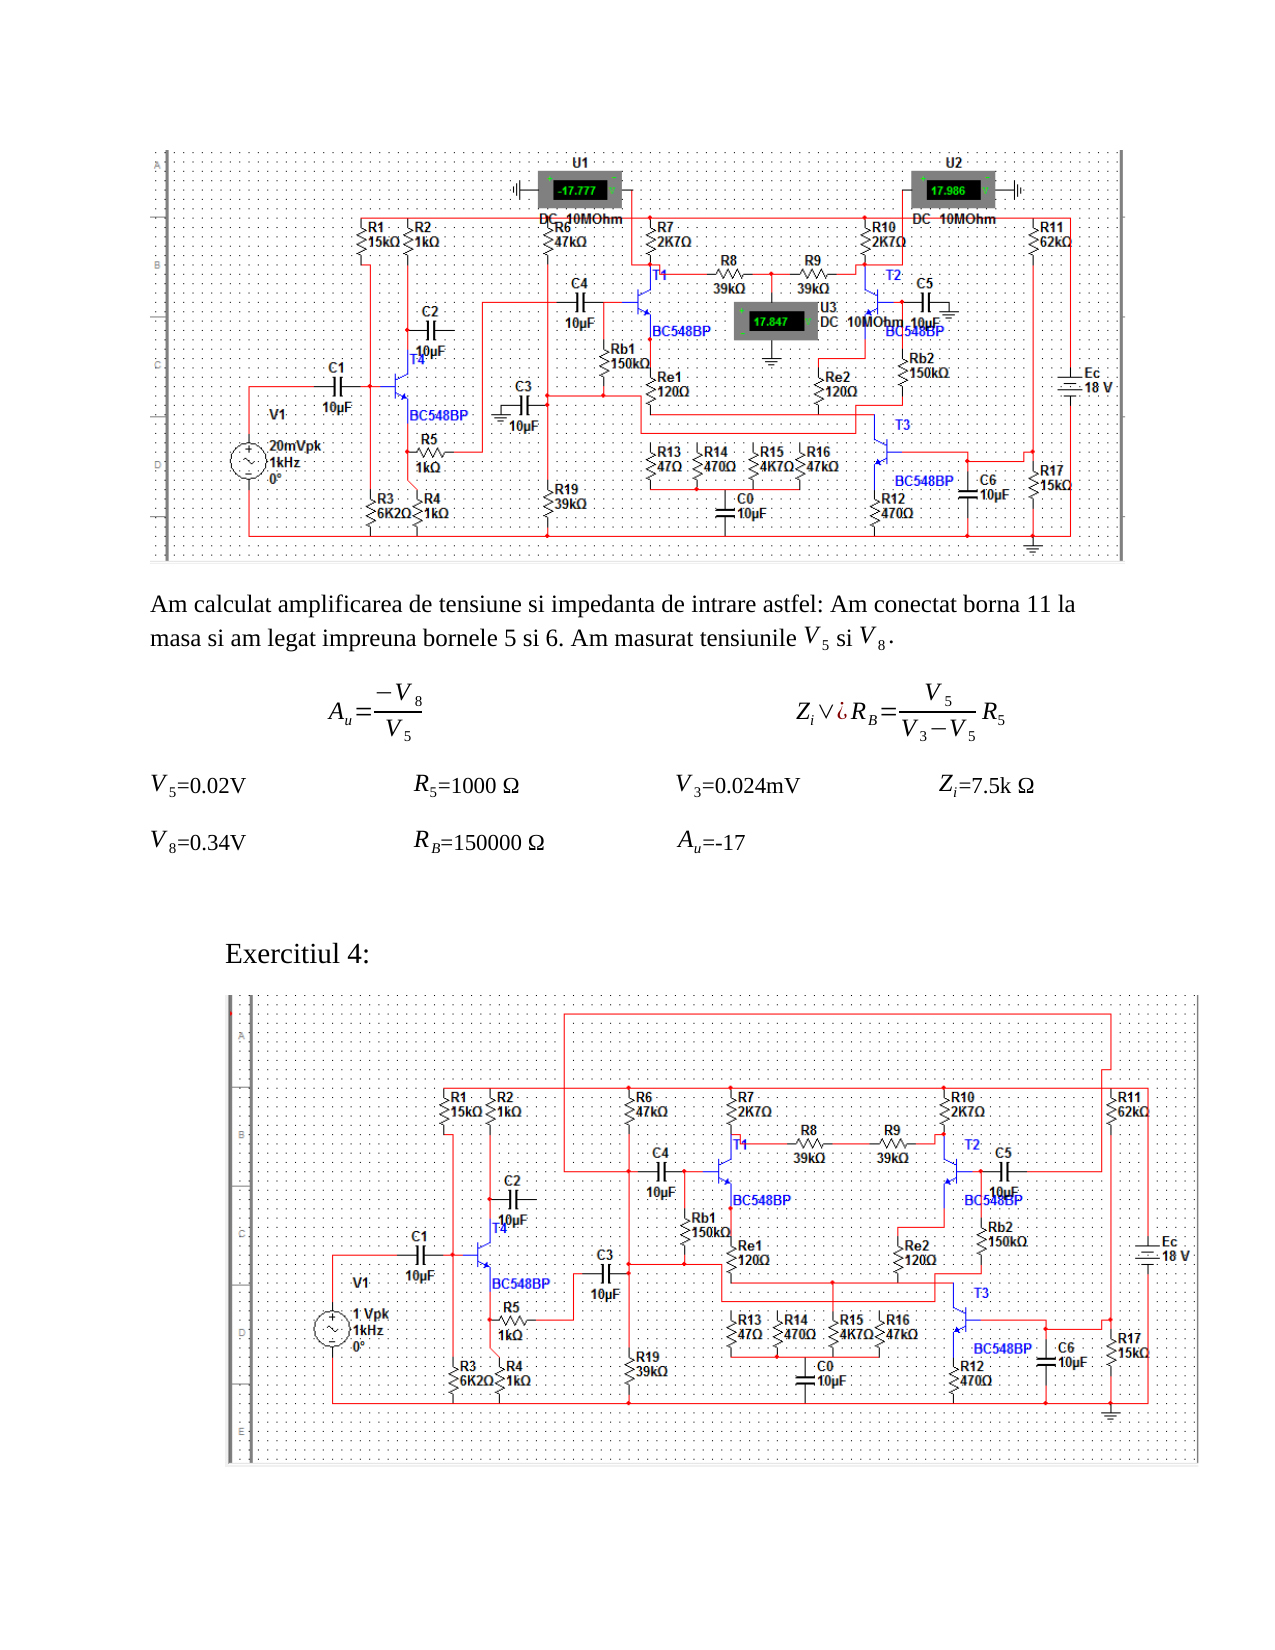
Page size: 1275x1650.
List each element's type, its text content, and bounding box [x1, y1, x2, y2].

text Exercitiul 4: [150, 936, 1125, 969]
text =0.34V [150, 826, 337, 857]
text =-17 [675, 826, 862, 857]
picture [225, 995, 1199, 1467]
text Am calculat amplificarea de tensiune si impedanta de intrare astfel: Am conectat borna 11 la masa si am legat impreuna bornele 5 si 6. Am masurat tensiunile si [150, 589, 1125, 653]
text =1000 Ω [412, 770, 600, 801]
text =7.5k Ω [937, 770, 1125, 801]
picture [150, 150, 1125, 564]
text =0.02V [150, 770, 337, 801]
text =0.024mV [675, 770, 862, 801]
text =150000 Ω [412, 826, 600, 857]
